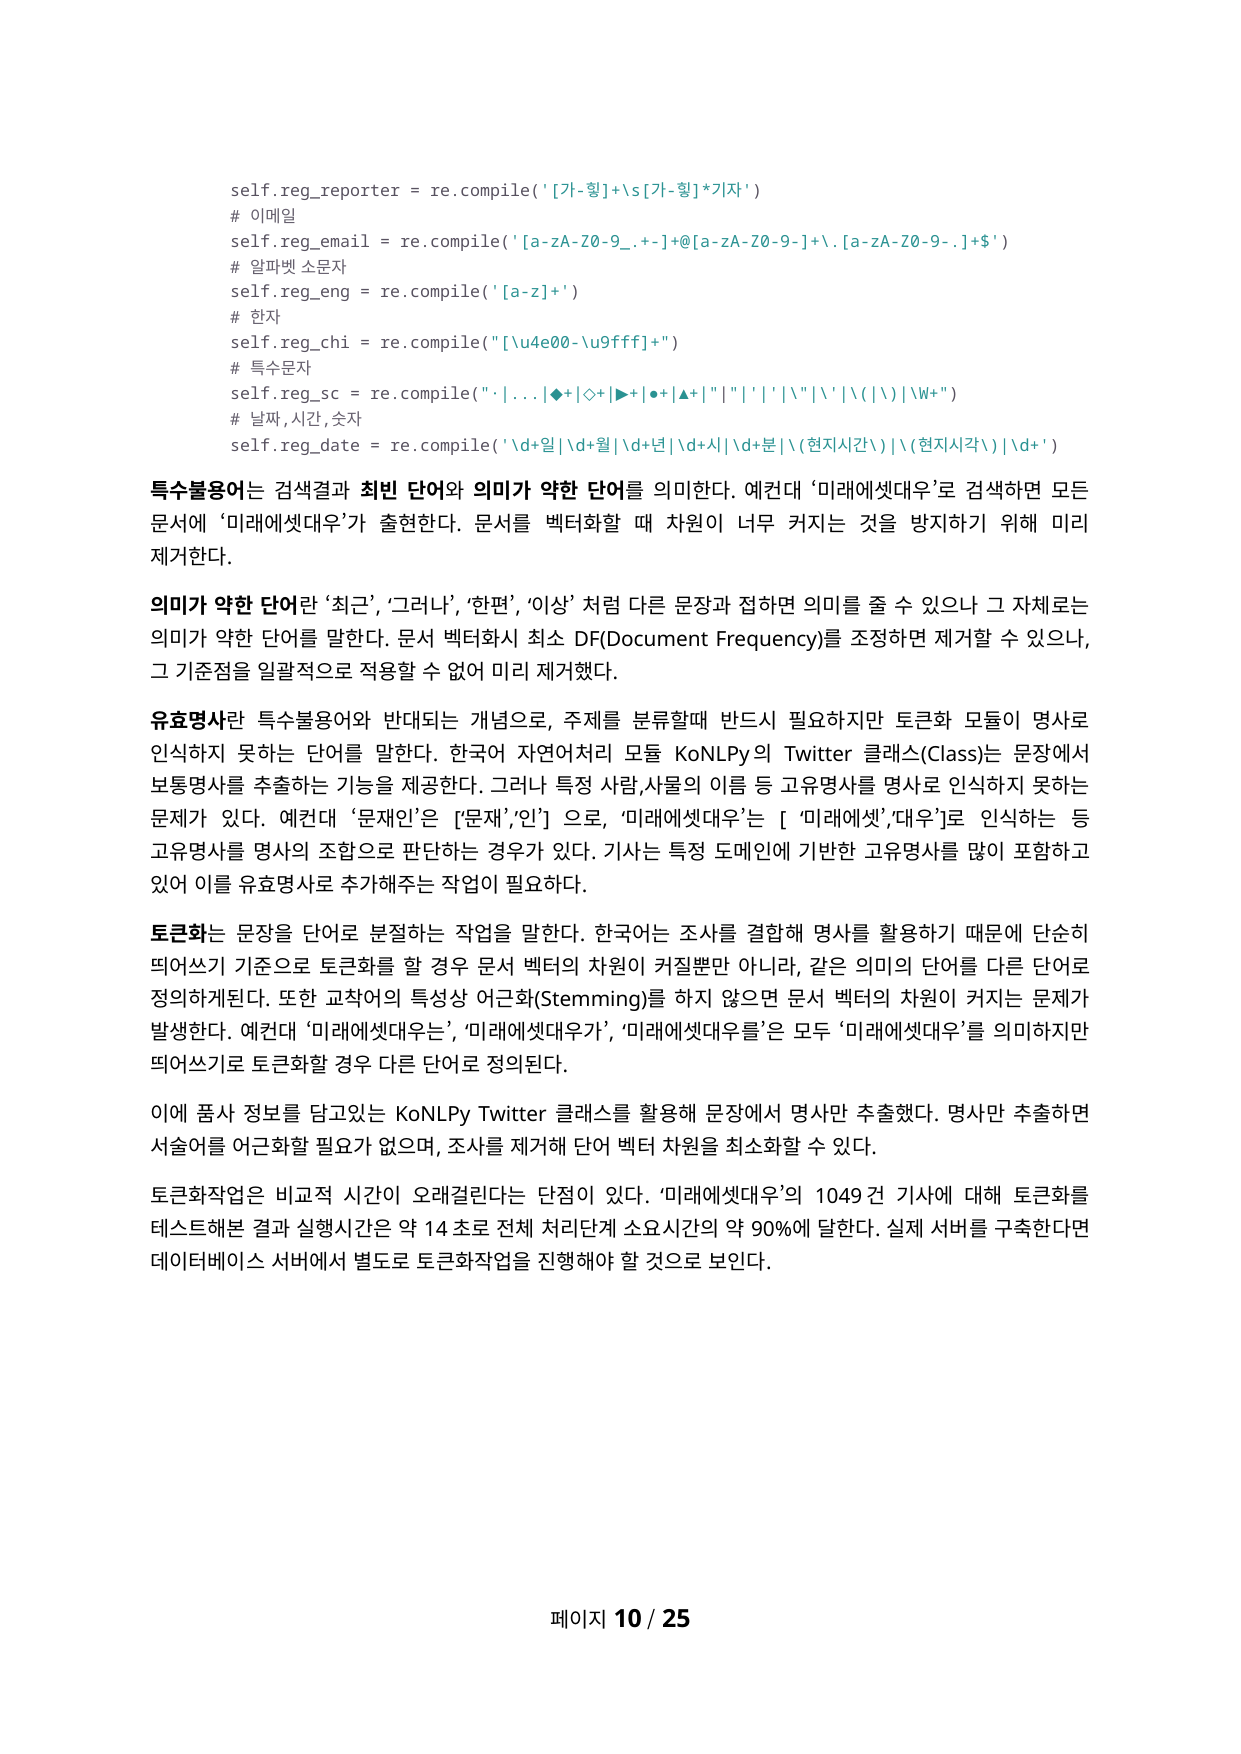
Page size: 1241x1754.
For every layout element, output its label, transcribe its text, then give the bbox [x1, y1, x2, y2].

text 유효명사란 특수불용어와 반대되는 개념으로, 주제를 분류할때 반드시 필요하지만 토큰화 모듈이 명사로 인식하지 못하는 단어를 말한다. 한국어 자연어처리 모듈 KoNLPy의 Twitter 클래스(Class)는 문장에서 보통명사를 추출하는 기능을 제공한다. 그러나 특정 사람,사물의 이름 등 고유명사를 명사로 인식하지 못하는 문제가 있다. 예컨대 ‘문재인’은 [‘문재’,’인’] 으로, ‘미래에셋대우’는 [ ‘미래에셋’,’대우’]로 인식하는 등 고유명사를 명사의 조합으로 판단하는 경우가 있다. 기사는 특정 도메인에 기반한 고유명사를 많이 포함하고 있어 이를 유효명사로 추가해주는 작업이 필요하다. [150, 704, 1090, 898]
text 의미가 약한 단어란 ‘최근’, ‘그러나’, ‘한편’, ‘이상’ 처럼 다른 문장과 접하면 의미를 줄 수 있으나 그 자체로는 의미가 약한 단어를 말한다. 문서 벡터화시 최소 DF(Document Frequency)를 조정하면 제거할 수 있으나, 그 기준점을 일괄적으로 적용할 수 없어 미리 제거했다. [150, 589, 1090, 685]
text 토큰화는 문장을 단어로 분절하는 작업을 말한다. 한국어는 조사를 결합해 명사를 활용하기 때문에 단순히 띄어쓰기 기준으로 토큰화를 할 경우 문서 벡터의 차원이 커질뿐만 아니라, 같은 의미의 단어를 다른 단어로 정의하게된다. 또한 교착어의 특성상 어근화(Stemming)를 하지 않으면 문서 벡터의 차원이 커지는 문제가 발생한다. 예컨대 ‘미래에셋대우는’, ‘미래에셋대우가’, ‘미래에셋대우를’은 모두 ‘미래에셋대우’를 의미하지만 띄어쓰기로 토큰화할 경우 다른 단어로 정의된다. [150, 917, 1090, 1078]
text 토큰화작업은 비교적 시간이 오래걸린다는 단점이 있다. ‘미래에셋대우’의 1049건 기사에 대해 토큰화를 테스트해본 결과 실행시간은 약 14초로 전체 처리단계 소요시간의 약 90%에 달한다. 실제 서버를 구축한다면 데이터베이스 서버에서 별도로 토큰화작업을 진행해야 할 것으로 보인다. [150, 1179, 1090, 1275]
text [150, 177, 1090, 456]
text 특수불용어는 검색결과 최빈 단어와 의미가 약한 단어를 의미한다. 예컨대 ‘미래에셋대우’로 검색하면 모든 문서에 ‘미래에셋대우’가 출현한다. 문서를 벡터화할 때 차원이 너무 커지는 것을 방지하기 위해 미리 제거한다. [150, 475, 1090, 571]
text 이에 품사 정보를 담고있는 KoNLPy Twitter 클래스를 활용해 문장에서 명사만 추출했다. 명사만 추출하면 서술어를 어근화할 필요가 없으며, 조사를 제거해 단어 벡터 차원을 최소화할 수 있다. [150, 1097, 1090, 1161]
